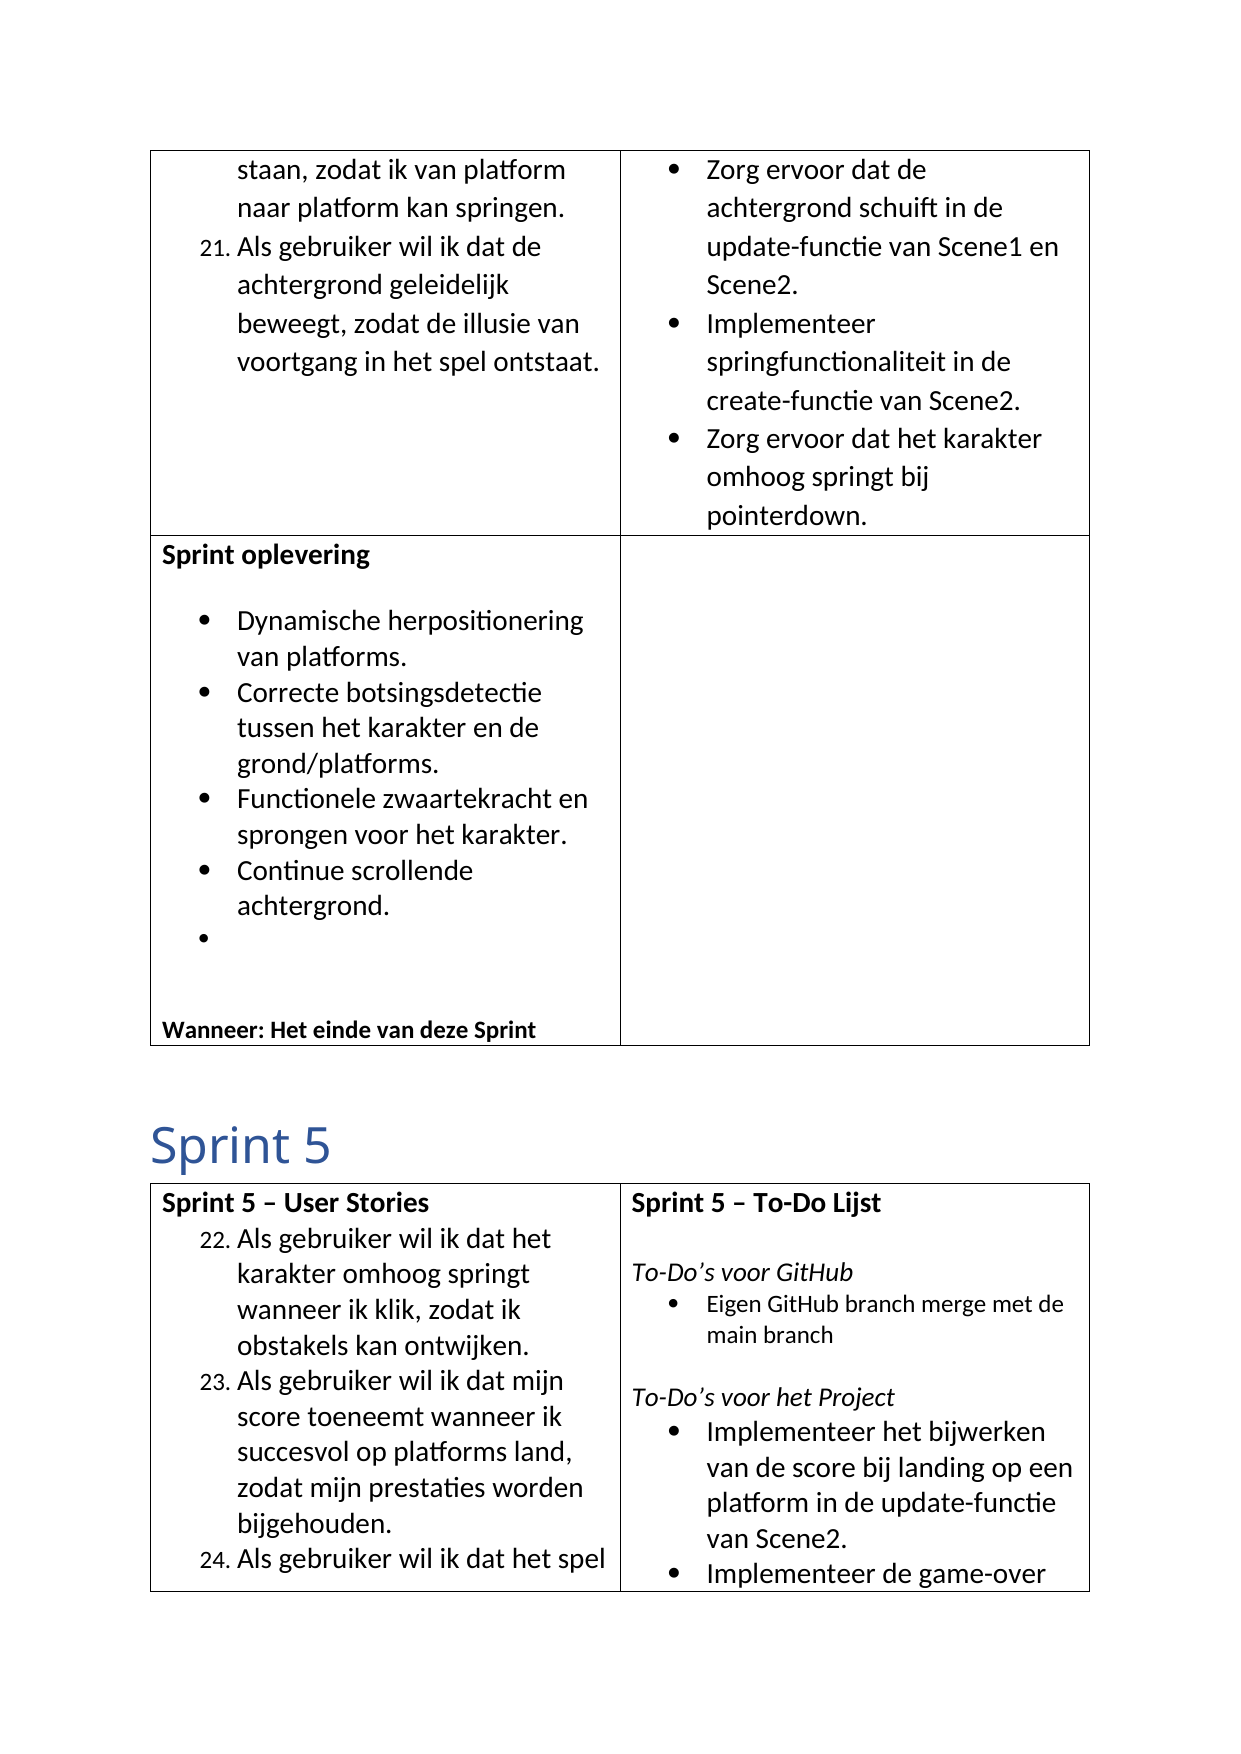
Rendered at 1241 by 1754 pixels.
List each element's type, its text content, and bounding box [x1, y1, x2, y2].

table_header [151, 151, 620, 535]
table_cell Sprint oplevering Dynamische herpositionering van platforms. Correcte botsingsdetectie tussen het karakter en de grond/platforms. Functionele zwaartekracht en sprongen voor het karakter. Continue scrollende achtergrond. Wanneer: Het einde van deze Sprint [151, 536, 620, 1045]
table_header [621, 151, 1089, 535]
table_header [621, 1184, 1089, 1591]
table_cell [621, 536, 1089, 1045]
subtitle Sprint 5 [150, 1109, 1090, 1178]
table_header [151, 1184, 620, 1591]
